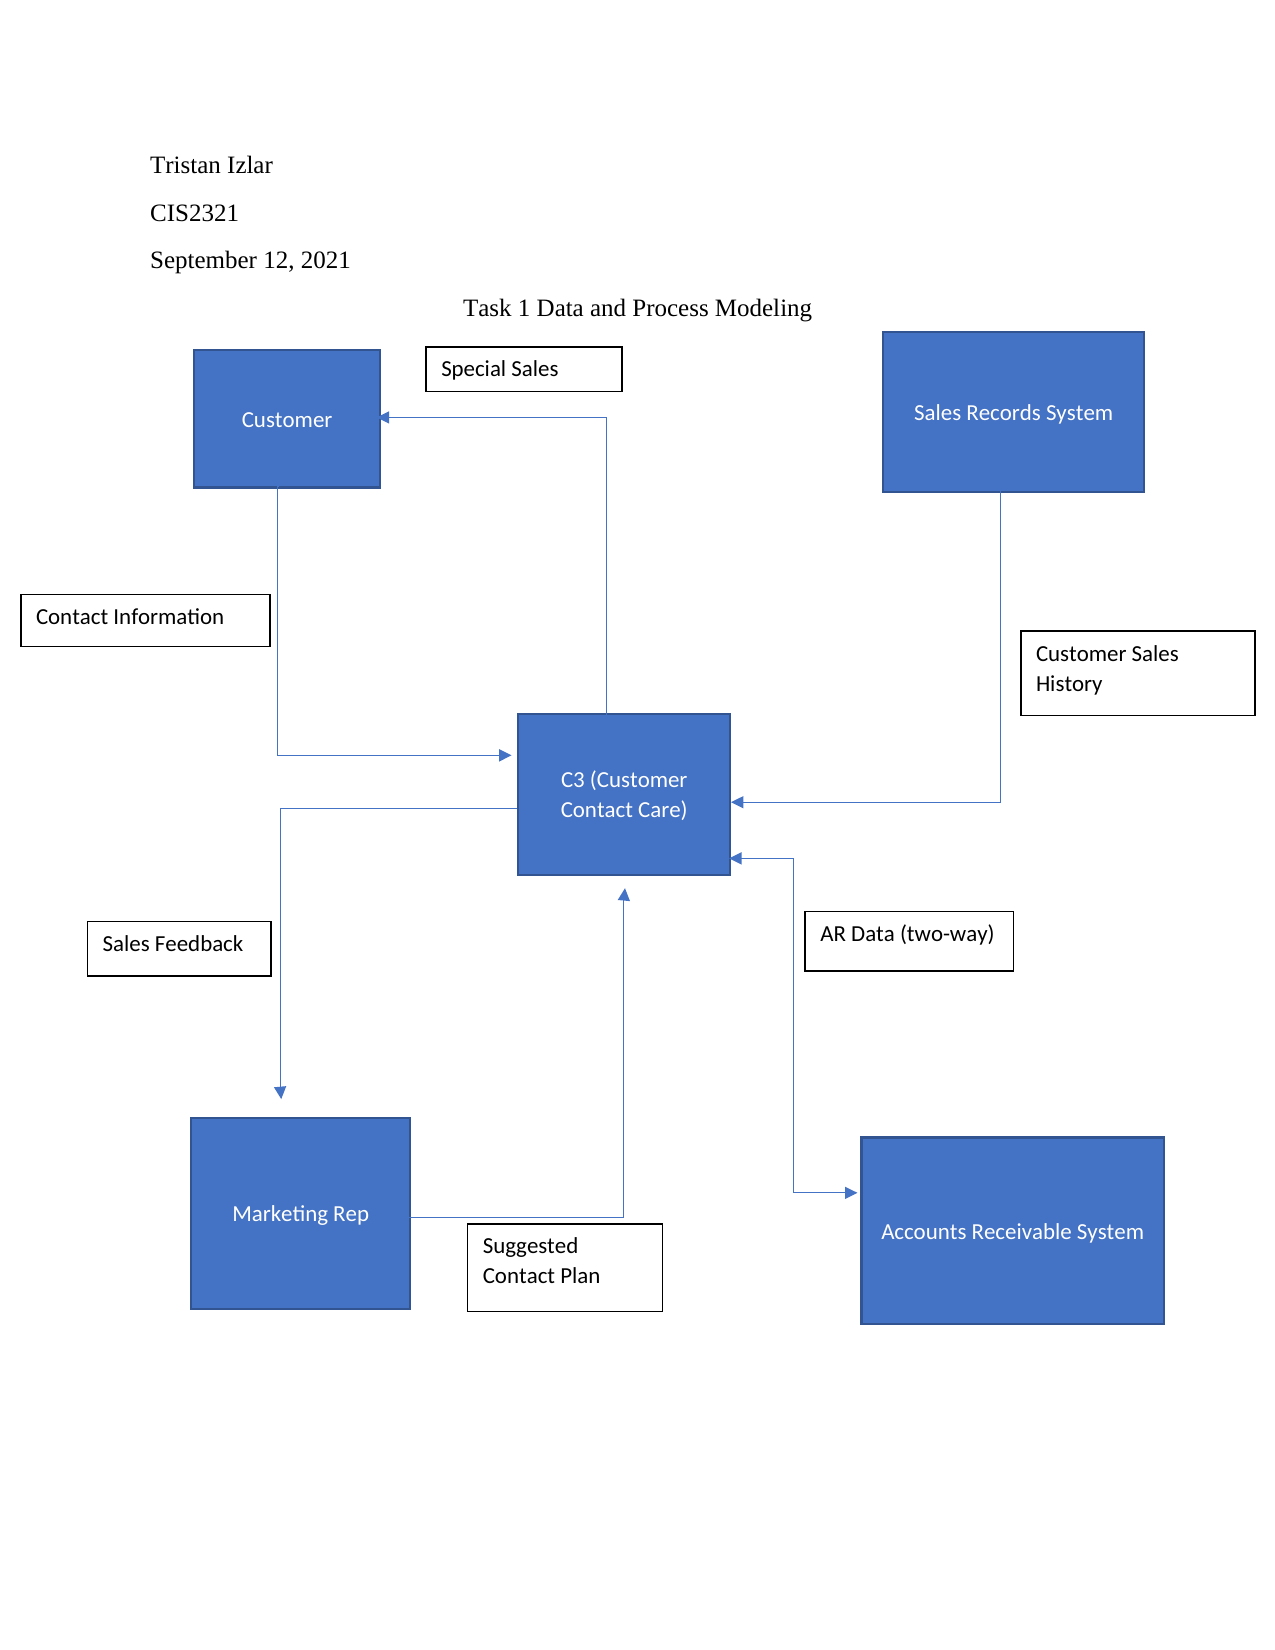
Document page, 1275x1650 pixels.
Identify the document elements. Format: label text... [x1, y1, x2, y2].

text Tristan Izlar [150, 150, 1125, 179]
text CIS2321 [150, 198, 1125, 226]
text Task 1 Data and Process Modeling [150, 293, 1125, 322]
text September 12, 2021 [150, 245, 1125, 274]
